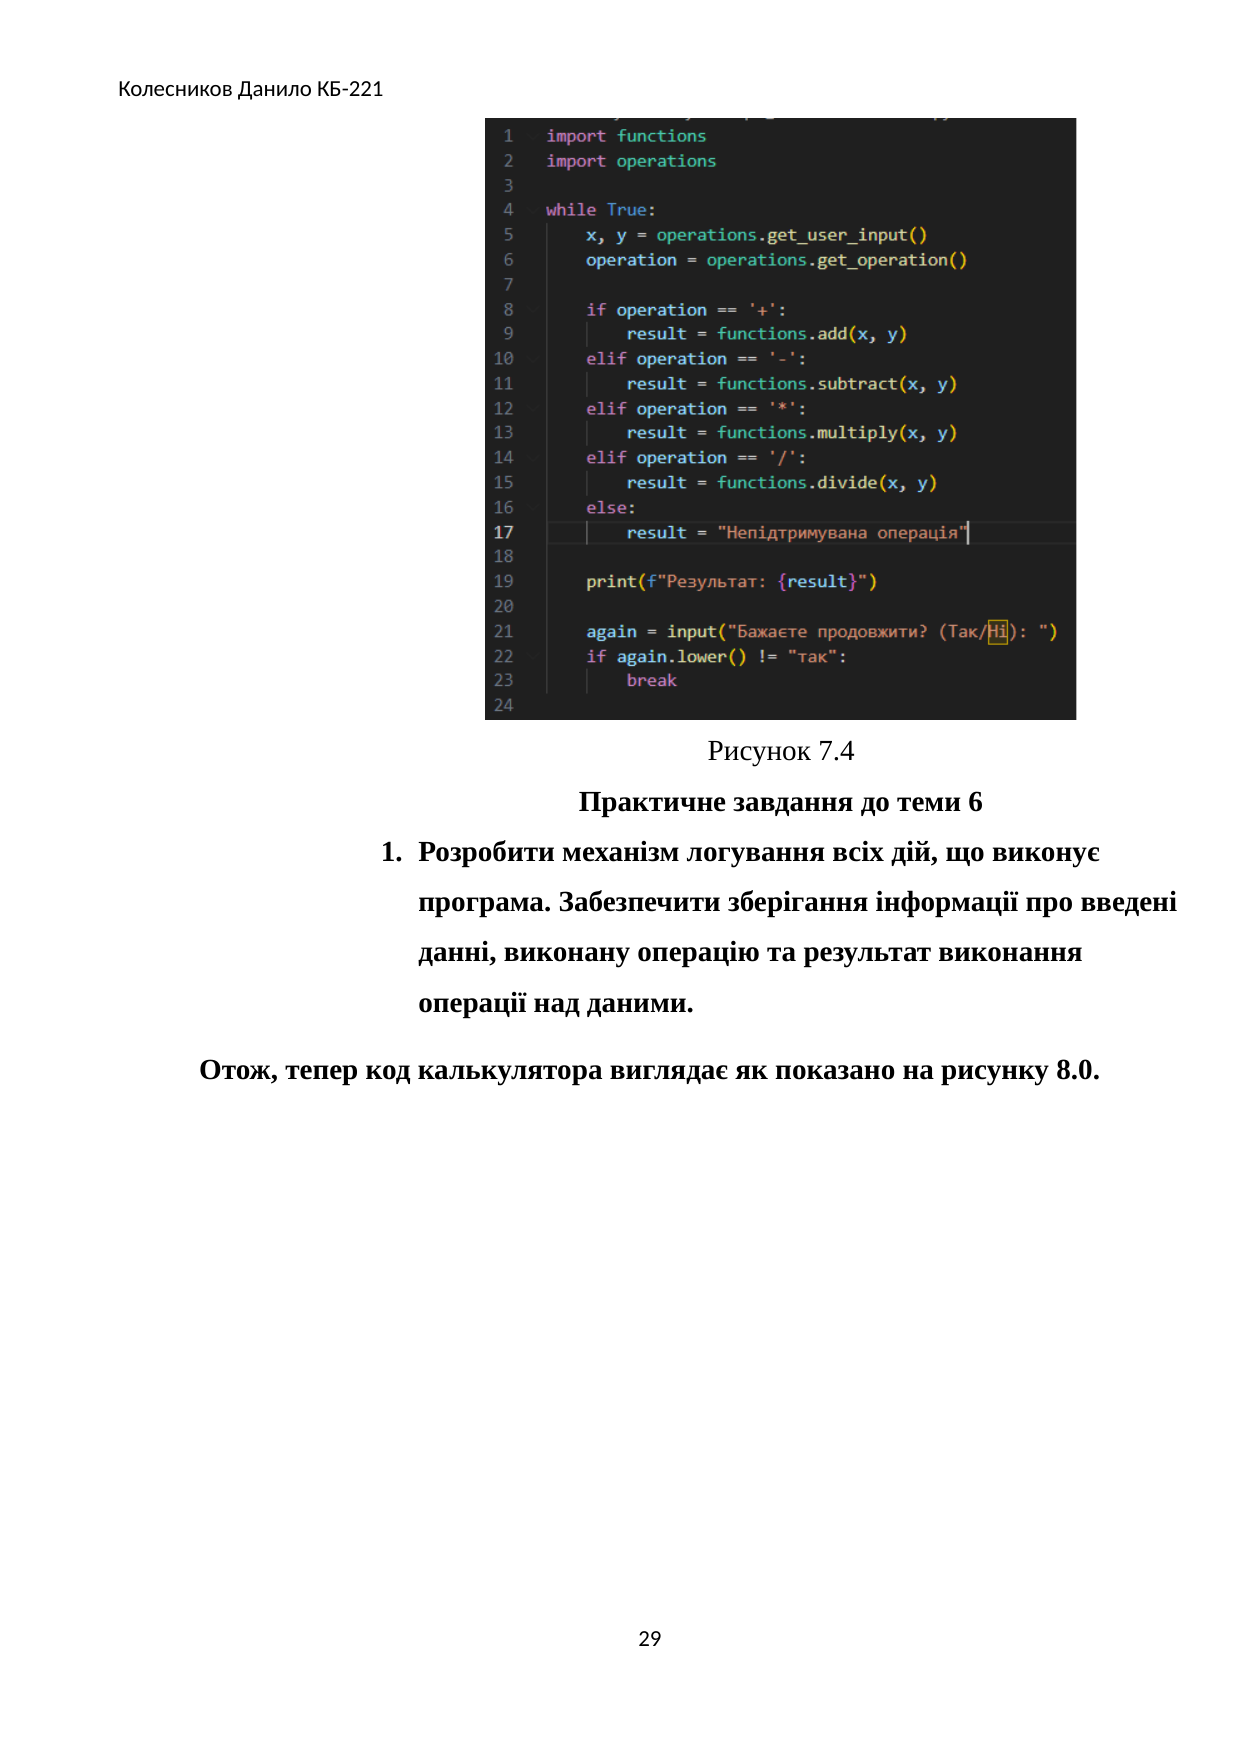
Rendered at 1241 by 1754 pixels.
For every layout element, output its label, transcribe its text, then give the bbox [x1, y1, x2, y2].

text Отож, тепер код калькулятора виглядає як показано на рисунку 8.0. [118, 1052, 1181, 1085]
list Рисунок 7.4 [381, 733, 1181, 767]
list Практичне завдання до теми 6 [381, 784, 1181, 817]
picture [485, 118, 1077, 720]
list Розробити механізм логування всіх дій, що виконує програма. Забезпечити зберігання інформації про введені данні, виконану операцію та результат виконання операції над даними. [381, 834, 1181, 1018]
